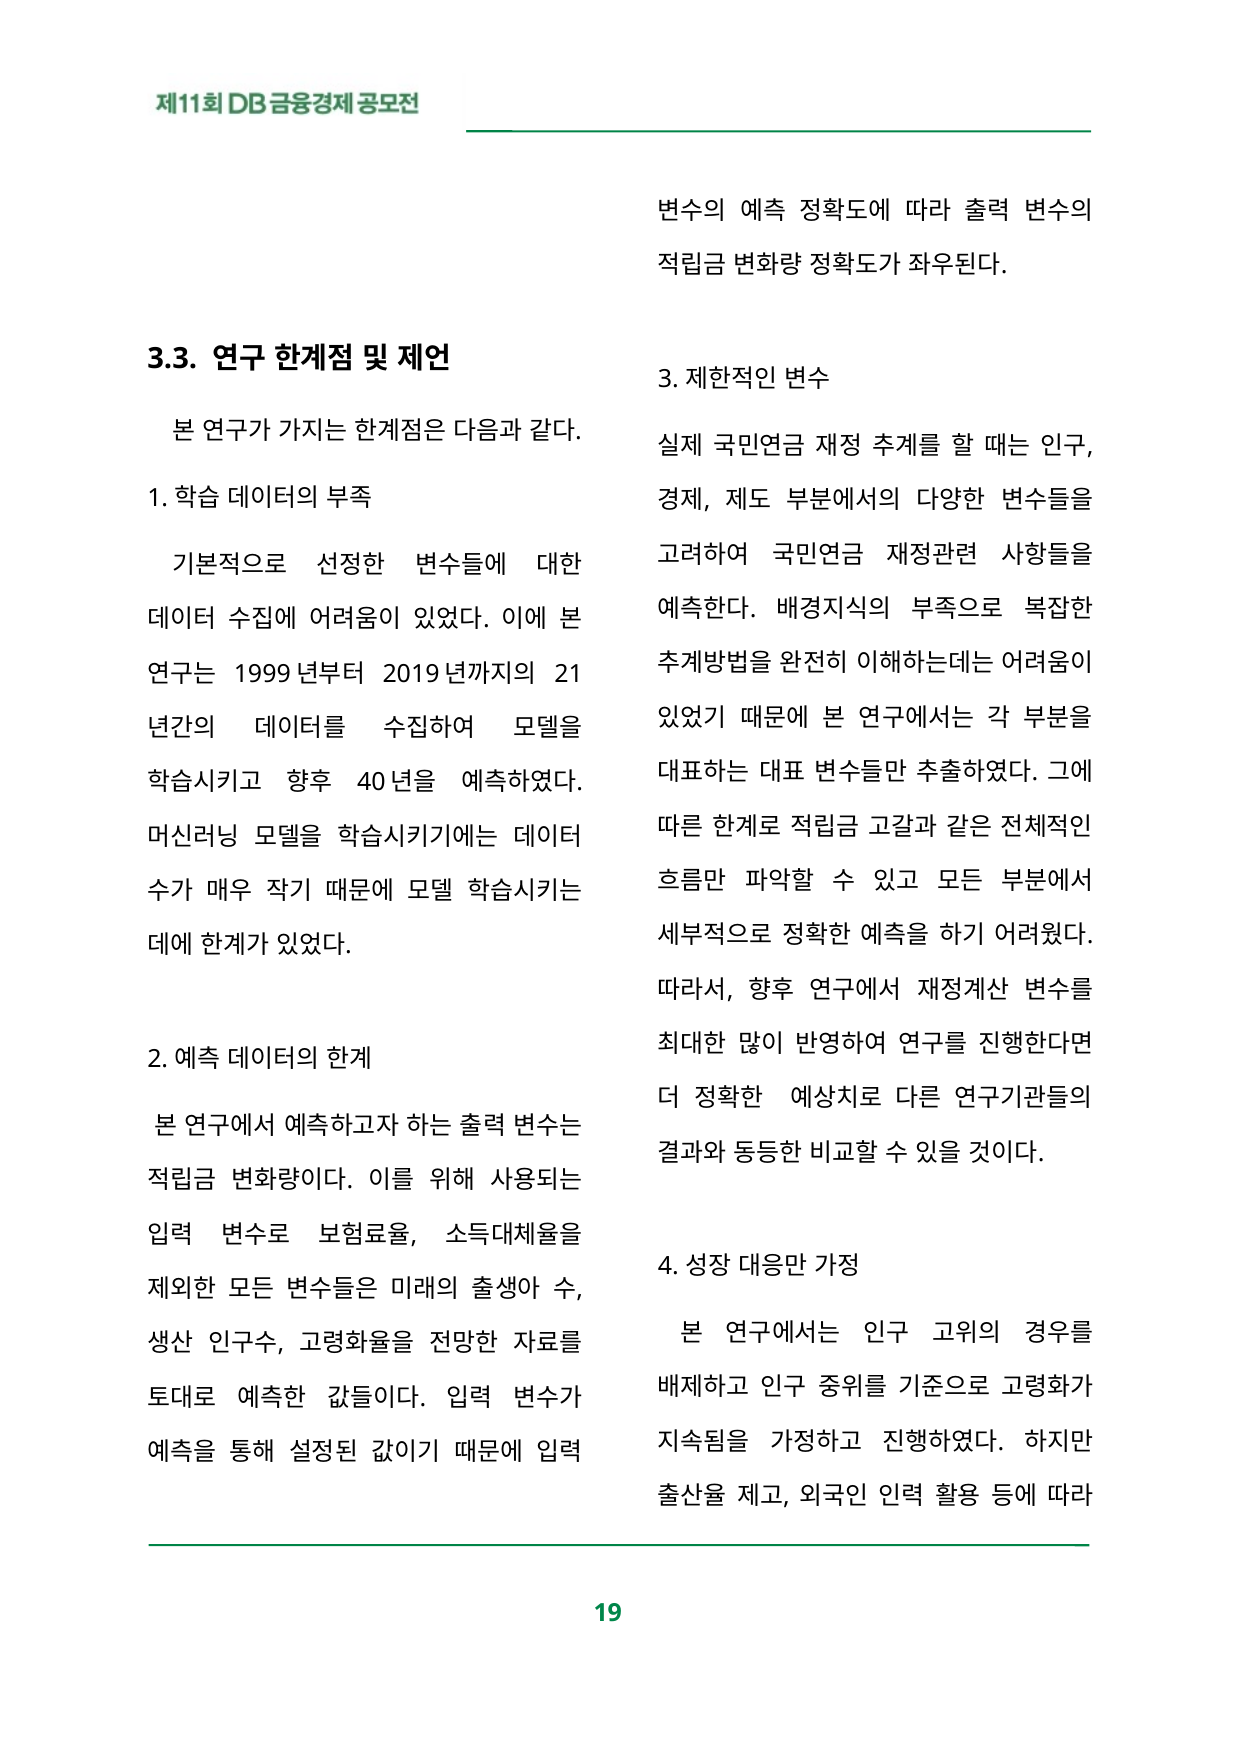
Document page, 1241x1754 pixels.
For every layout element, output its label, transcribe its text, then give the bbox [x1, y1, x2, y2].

text 본 연구에서 예측하고자 하는 출력 변수는 적립금 변화량이다. 이를 위해 사용되는 입력 변수로 보험료율, 소득대체율을 제외한 모든 변수들은 미래의 출생아 수, 생산 인구수, 고령화율을 전망한 자료를 토대로 예측한 값들이다. 입력 변수가 예측을 통해 설정된 값이기 때문에 입력 변수의 예측 정확도에 따라 출력 변수의 적립금 변화량 정확도가 좌우된다. [147, 1105, 583, 1468]
picture [147, 73, 467, 139]
text 기본적으로 선정한 변수들에 대한 데이터 수집에 어려움이 있었다. 이에 본 연구는 1999년부터 2019년까지의 21년간의 데이터를 수집하여 모델을 학습시키고 향후 40년을 예측하였다. 머신러닝 모델을 학습시키기에는 데이터 수가 매우 작기 때문에 모델 학습시키는 데에 한계가 있었다. [147, 544, 583, 961]
text 본 연구에서 예측하고자 하는 출력 변수는 적립금 변화량이다. 이를 위해 사용되는 입력 변수로 보험료율, 소득대체율을 제외한 모든 변수들은 미래의 출생아 수, 생산 인구수, 고령화율을 전망한 자료를 토대로 예측한 값들이다. 입력 변수가 예측을 통해 설정된 값이기 때문에 입력 변수의 예측 정확도에 따라 출력 변수의 적립금 변화량 정확도가 좌우된다. [658, 191, 1093, 281]
text 2. 예측 데이터의 한계 [147, 1038, 583, 1075]
text 본 연구가 가지는 한계점은 다음과 같다. [147, 411, 583, 447]
text 1. 학습 데이터의 부족 [147, 477, 583, 514]
text 4. 성장 대응만 가정 [658, 1246, 1093, 1282]
text 실제 국민연금 재정 추계를 할 때는 인구, 경제, 제도 부분에서의 다양한 변수들을 고려하여 국민연금 재정관련 사항들을 예측한다. 배경지식의 부족으로 복잡한 추계방법을 완전히 이해하는데는 어려움이 있었기 때문에 본 연구에서는 각 부분을 대표하는 대표 변수들만 추출하였다. 그에 따른 한계로 적립금 고갈과 같은 전체적인 흐름만 파악할 수 있고 모든 부분에서 세부적으로 정확한 예측을 하기 어려웠다. 따라서, 향후 연구에서 재정계산 변수를 최대한 많이 반영하여 연구를 진행한다면 더 정확한 예상치로 다른 연구기관들의 결과와 동등한 비교할 수 있을 것이다. [658, 425, 1093, 1168]
text 3.3. 연구 한계점 및 제언 [147, 334, 583, 377]
text 3. 제한적인 변수 [658, 358, 1093, 395]
